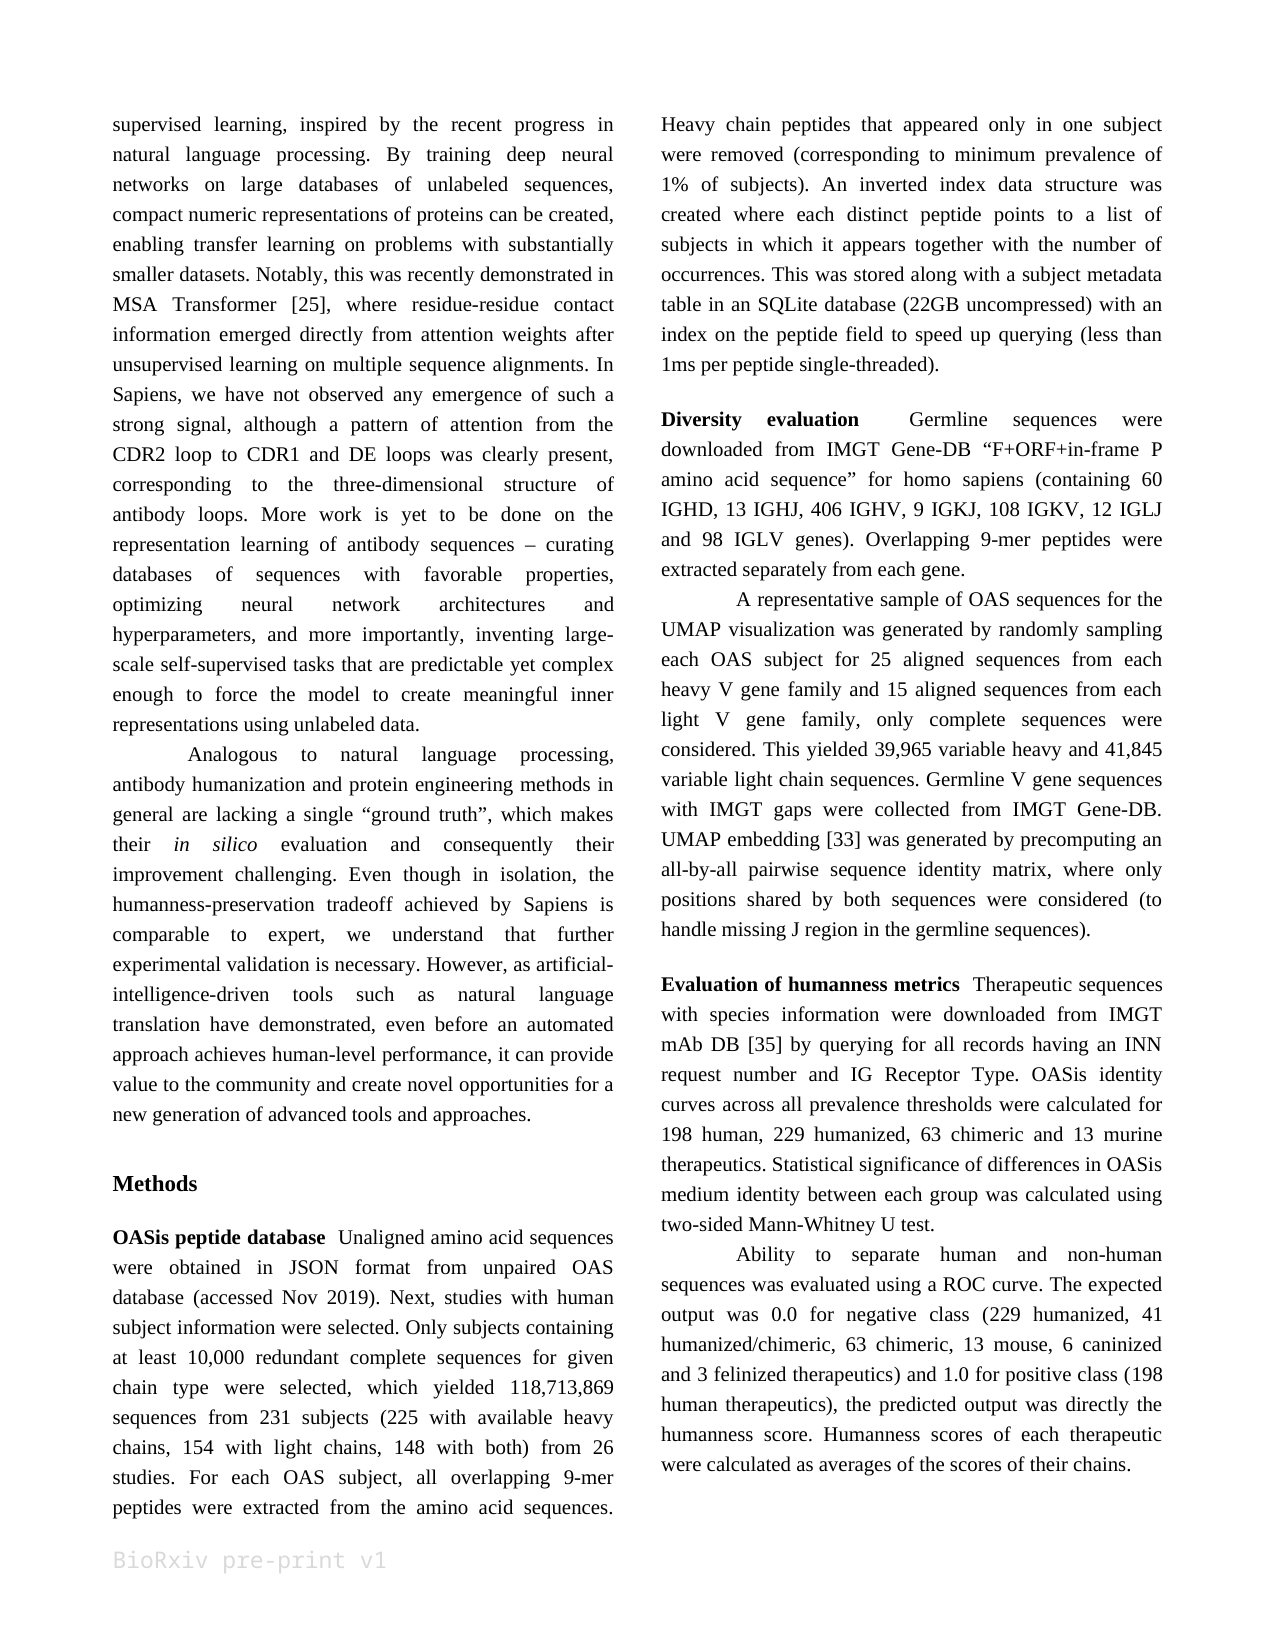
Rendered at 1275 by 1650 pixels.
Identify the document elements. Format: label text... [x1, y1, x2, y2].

text OASis peptide database Unaligned amino acid sequences were obtained in JSON format from unpaired OAS database (accessed Nov 2019). Next, studies with human subject information were selected. Only subjects containing at least 10,000 redundant complete sequences for given chain type were selected, which yielded 118,713,869 sequences from 231 subjects (225 with available heavy chains, 154 with light chains, 148 with both) from 26 studies. For each OAS subject, all overlapping 9-mer peptides were extracted from the amino acid sequences. Heavy chain peptides that appeared only in one subject were removed (corresponding to minimum prevalence of 1% of subjects). An inverted index data structure was created where each distinct peptide points to a list of subjects in which it appears together with the number of occurrences. This was stored along with a subject metadata table in an SQLite database (22GB uncompressed) with an index on the peptide field to speed up querying (less than 1ms per peptide single-threaded). [661, 112, 1163, 376]
text OASis peptide database Unaligned amino acid sequences were obtained in JSON format from unpaired OAS database (accessed Nov 2019). Next, studies with human subject information were selected. Only subjects containing at least 10,000 redundant complete sequences for given chain type were selected, which yielded 118,713,869 sequences from 231 subjects (225 with available heavy chains, 154 with light chains, 148 with both) from 26 studies. For each OAS subject, all overlapping 9-mer peptides were extracted from the amino acid sequences. Heavy chain peptides that appeared only in one subject were removed (corresponding to minimum prevalence of 1% of subjects). An inverted index data structure was created where each distinct peptide points to a list of subjects in which it appears together with the number of occurrences. This was stored along with a subject metadata table in an SQLite database (22GB uncompressed) with an index on the peptide field to speed up querying (less than 1ms per peptide single-threaded). [112, 1225, 614, 1519]
text Analogous to natural language processing, antibody humanization and protein engineering methods in general are lacking a single “ground truth”, which makes their in silico evaluation and consequently their improvement challenging. Even though in isolation, the humanness-preservation tradeoff achieved by Sapiens is comparable to expert, we understand that further experimental validation is necessary. However, as artificial-intelligence-driven tools such as natural language translation have demonstrated, even before an automated approach achieves human-level performance, it can provide value to the community and create novel opportunities for a new generation of advanced tools and approaches. [112, 742, 614, 1126]
subtitle Methods [112, 1170, 555, 1196]
text Ability to separate human and non-human sequences was evaluated using a ROC curve. The expected output was 0.0 for negative class (229 humanized, 41 humanized/chimeric, 63 chimeric, 13 mouse, 6 caninized and 3 felinized therapeutics) and 1.0 for positive class (198 human therapeutics), the predicted output was directly the humanness score. Humanness scores of each therapeutic were calculated as averages of the scores of their chains. [661, 1242, 1163, 1476]
text A representative sample of OAS sequences for the UMAP visualization was generated by randomly sampling each OAS subject for 25 aligned sequences from each heavy V gene family and 15 aligned sequences from each light V gene family, only complete sequences were considered. This yielded 39,965 variable heavy and 41,845 variable light chain sequences. Germline V gene sequences with IMGT gaps were collected from IMGT Gene-DB. UMAP embedding [33] was generated by precomputing an all-by-all pairwise sequence identity matrix, where only positions shared by both sequences were considered (to handle missing J region in the germline sequences). [661, 587, 1163, 941]
text Diversity evaluation Germline sequences were downloaded from IMGT Gene-DB “F+ORF+in-frame P amino acid sequence” for homo sapiens (containing 60 IGHD, 13 IGHJ, 406 IGHV, 9 IGKJ, 108 IGKV, 12 IGLJ and 98 IGLV genes). Overlapping 9-mer peptides were extracted separately from each gene. [661, 407, 1163, 581]
text Evaluation of humanness metrics Therapeutic sequences with species information were downloaded from IMGT mAb DB [35] by querying for all records having an INN request number and IG Receptor Type. OASis identity curves across all prevalence thresholds were calculated for 198 human, 229 humanized, 63 chimeric and 13 murine therapeutics. Statistical significance of differences in OASis medium identity between each group was calculated using two-sided Mann-Whitney U test. [661, 972, 1163, 1236]
